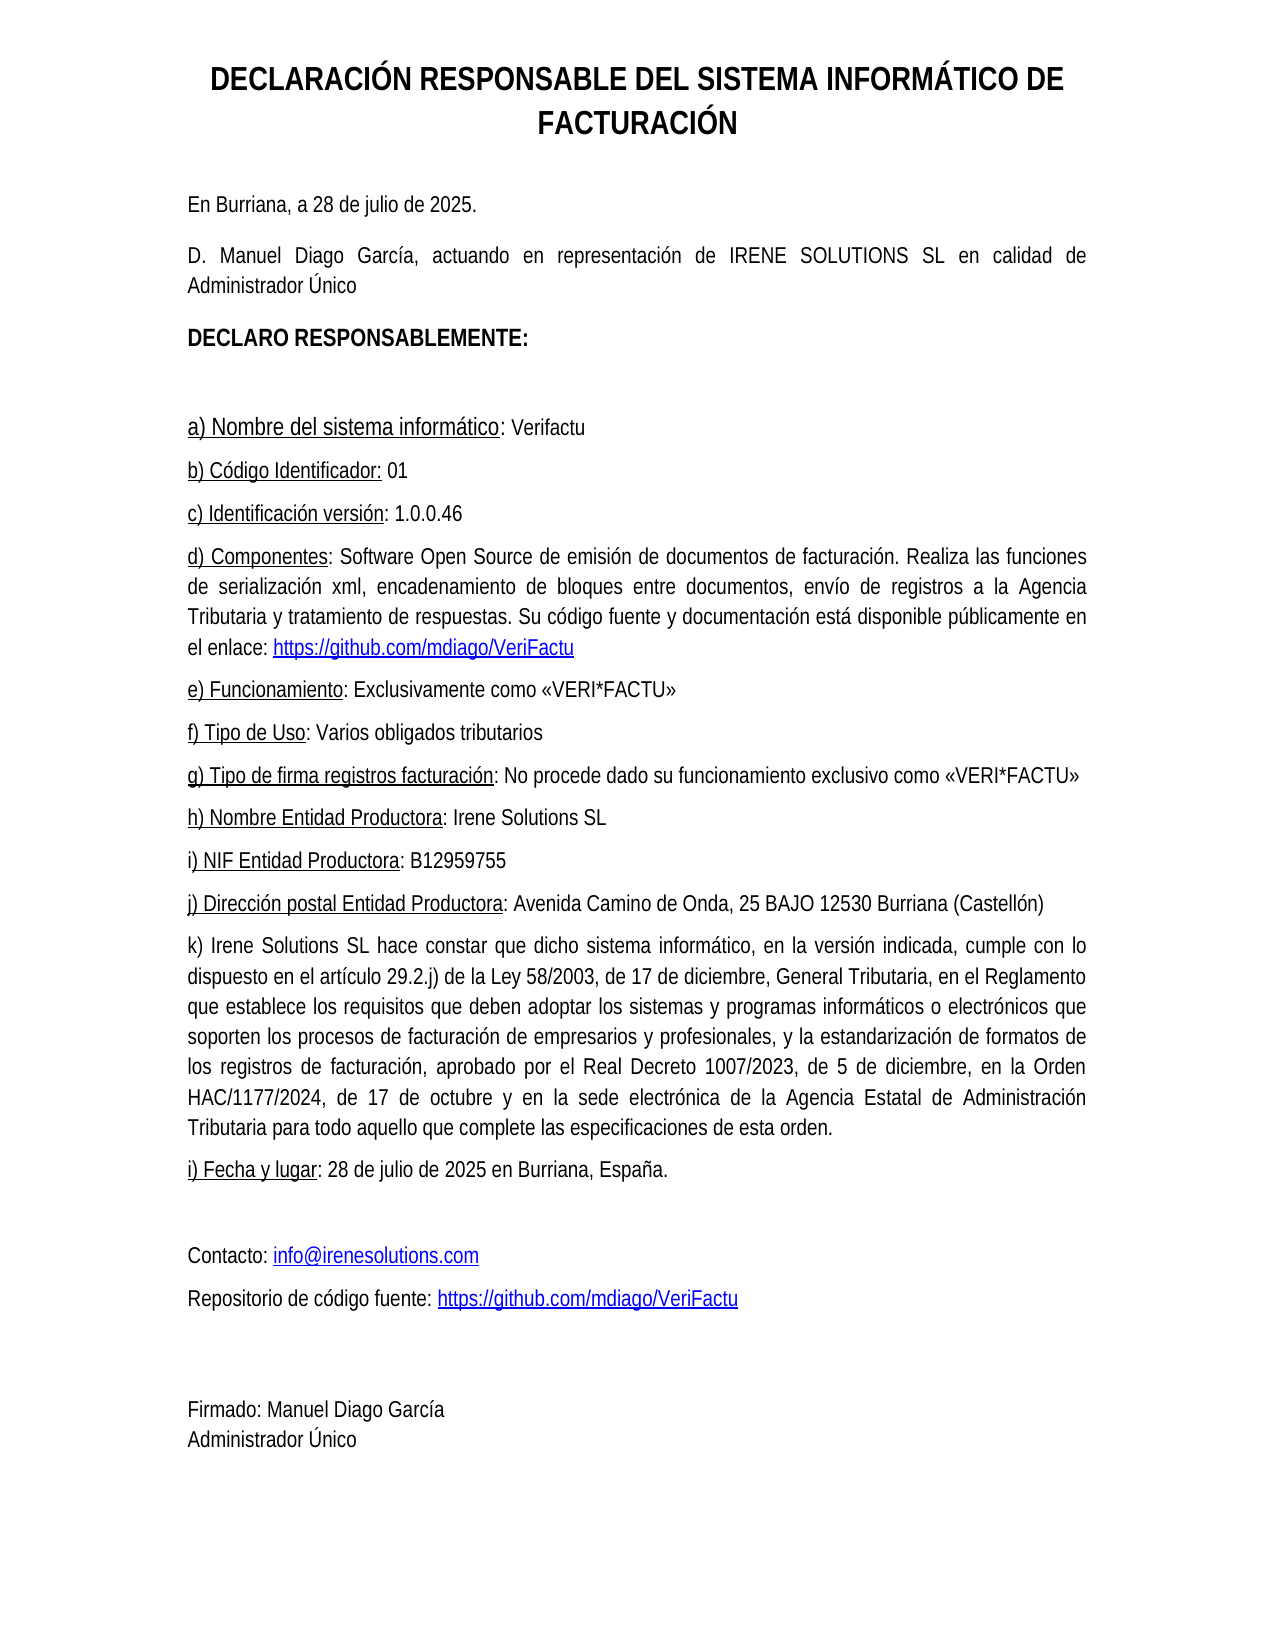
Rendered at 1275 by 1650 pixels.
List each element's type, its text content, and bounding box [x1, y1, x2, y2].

text d) Componentes: Software Open Source de emisión de documentos de facturación. Realiza las funciones de serialización xml, encadenamiento de bloques entre documentos, envío de registros a la Agencia Tributaria y tratamiento de respuestas. Su código fuente y documentación está disponible públicamente en el enlace: https://github.com/mdiago/VeriFactu [187, 543, 1087, 660]
text b) Código Identificador: 01 [187, 457, 1087, 484]
text i) NIF Entidad Productora: B12959755 [187, 847, 1087, 873]
text h) Nombre Entidad Productora: Irene Solutions SL [187, 804, 1087, 831]
text DECLARO RESPONSABLEMENTE: [187, 323, 1087, 352]
text a) Nombre del sistema informático: Verifactu [187, 412, 1087, 441]
text j) Dirección postal Entidad Productora: Avenida Camino de Onda, 25 BAJO 12530 Burriana (Castellón) [187, 890, 1087, 916]
text Repositorio de código fuente: https://github.com/mdiago/VeriFactu [187, 1284, 1087, 1311]
text Contacto: info@irenesolutions.com [187, 1242, 1087, 1268]
text D. Manuel Diago García, actuando en representación de IRENE SOLUTIONS SL en calidad de Administrador Único [187, 242, 1087, 298]
text DECLARACIÓN RESPONSABLE DEL SISTEMA INFORMÁTICO DE FACTURACIÓN [187, 59, 1087, 141]
text c) Identificación versión: 1.0.0.46 [187, 500, 1087, 526]
text e) Funcionamiento: Exclusivamente como «VERI*FACTU» [187, 676, 1087, 702]
text Firmado: Manuel Diago García [187, 1396, 1087, 1422]
text f) Tipo de Uso: Varios obligados tributarios [187, 719, 1087, 745]
text g) Tipo de firma registros facturación: No procede dado su funcionamiento exclusivo como «VERI*FACTU» [187, 762, 1087, 788]
text k) Irene Solutions SL hace constar que dicho sistema informático, en la versión indicada, cumple con lo dispuesto en el artículo 29.2.j) de la Ley 58/2003, de 17 de diciembre, General Tributaria, en el Reglamento que establece los requisitos que deben adoptar los sistemas y programas informáticos o electrónicos que soporten los procesos de facturación de empresarios y profesionales, y la estandarización de formatos de los registros de facturación, aprobado por el Real Decreto 1007/2023, de 5 de diciembre, en la Orden HAC/1177/2024, de 17 de octubre y en la sede electrónica de la Agencia Estatal de Administración Tributaria para todo aquello que complete las especificaciones de esta orden. [187, 932, 1087, 1140]
text i) Fecha y lugar: 28 de julio de 2025 en Burriana, España. [187, 1156, 1087, 1183]
text En Burriana, a 28 de julio de 2025. [187, 191, 1087, 217]
text Administrador Único [187, 1426, 1087, 1452]
